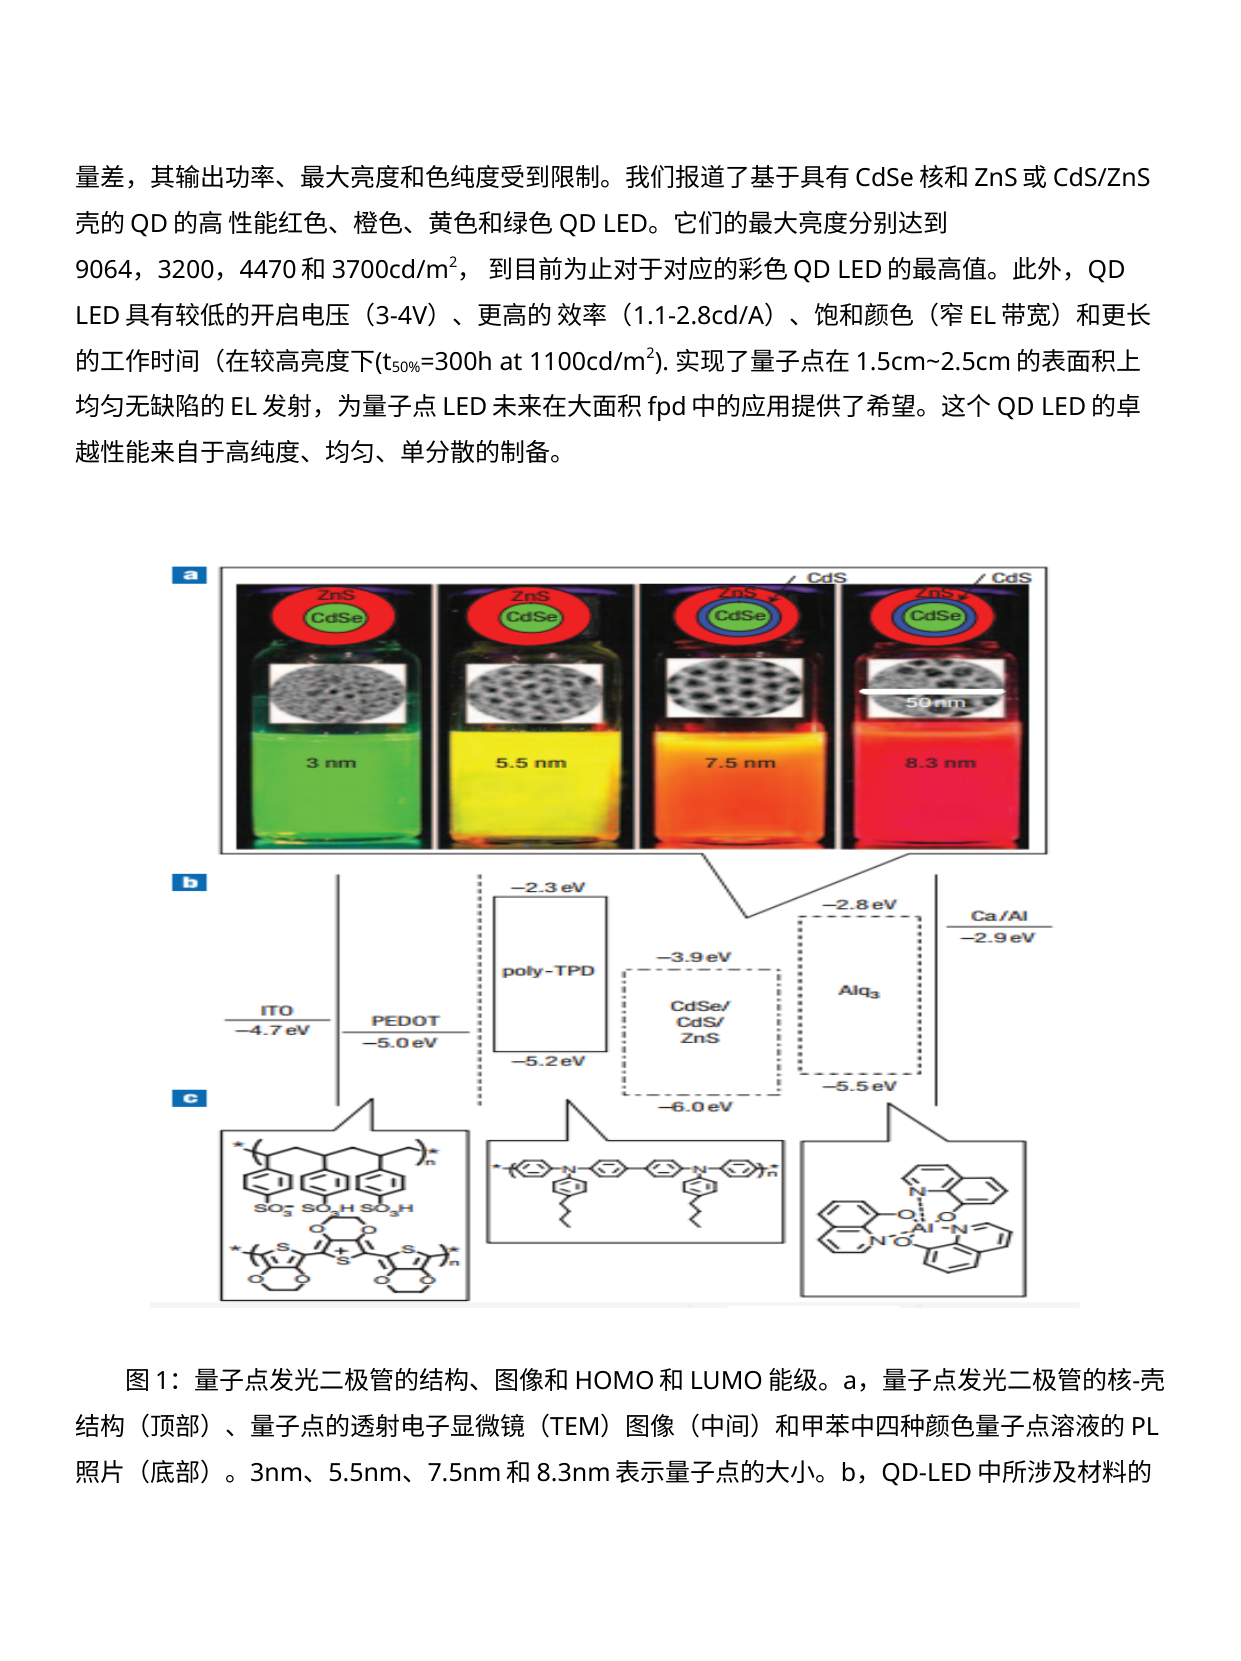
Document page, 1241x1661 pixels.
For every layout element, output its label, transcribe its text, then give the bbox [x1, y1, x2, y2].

picture [150, 562, 1080, 1308]
